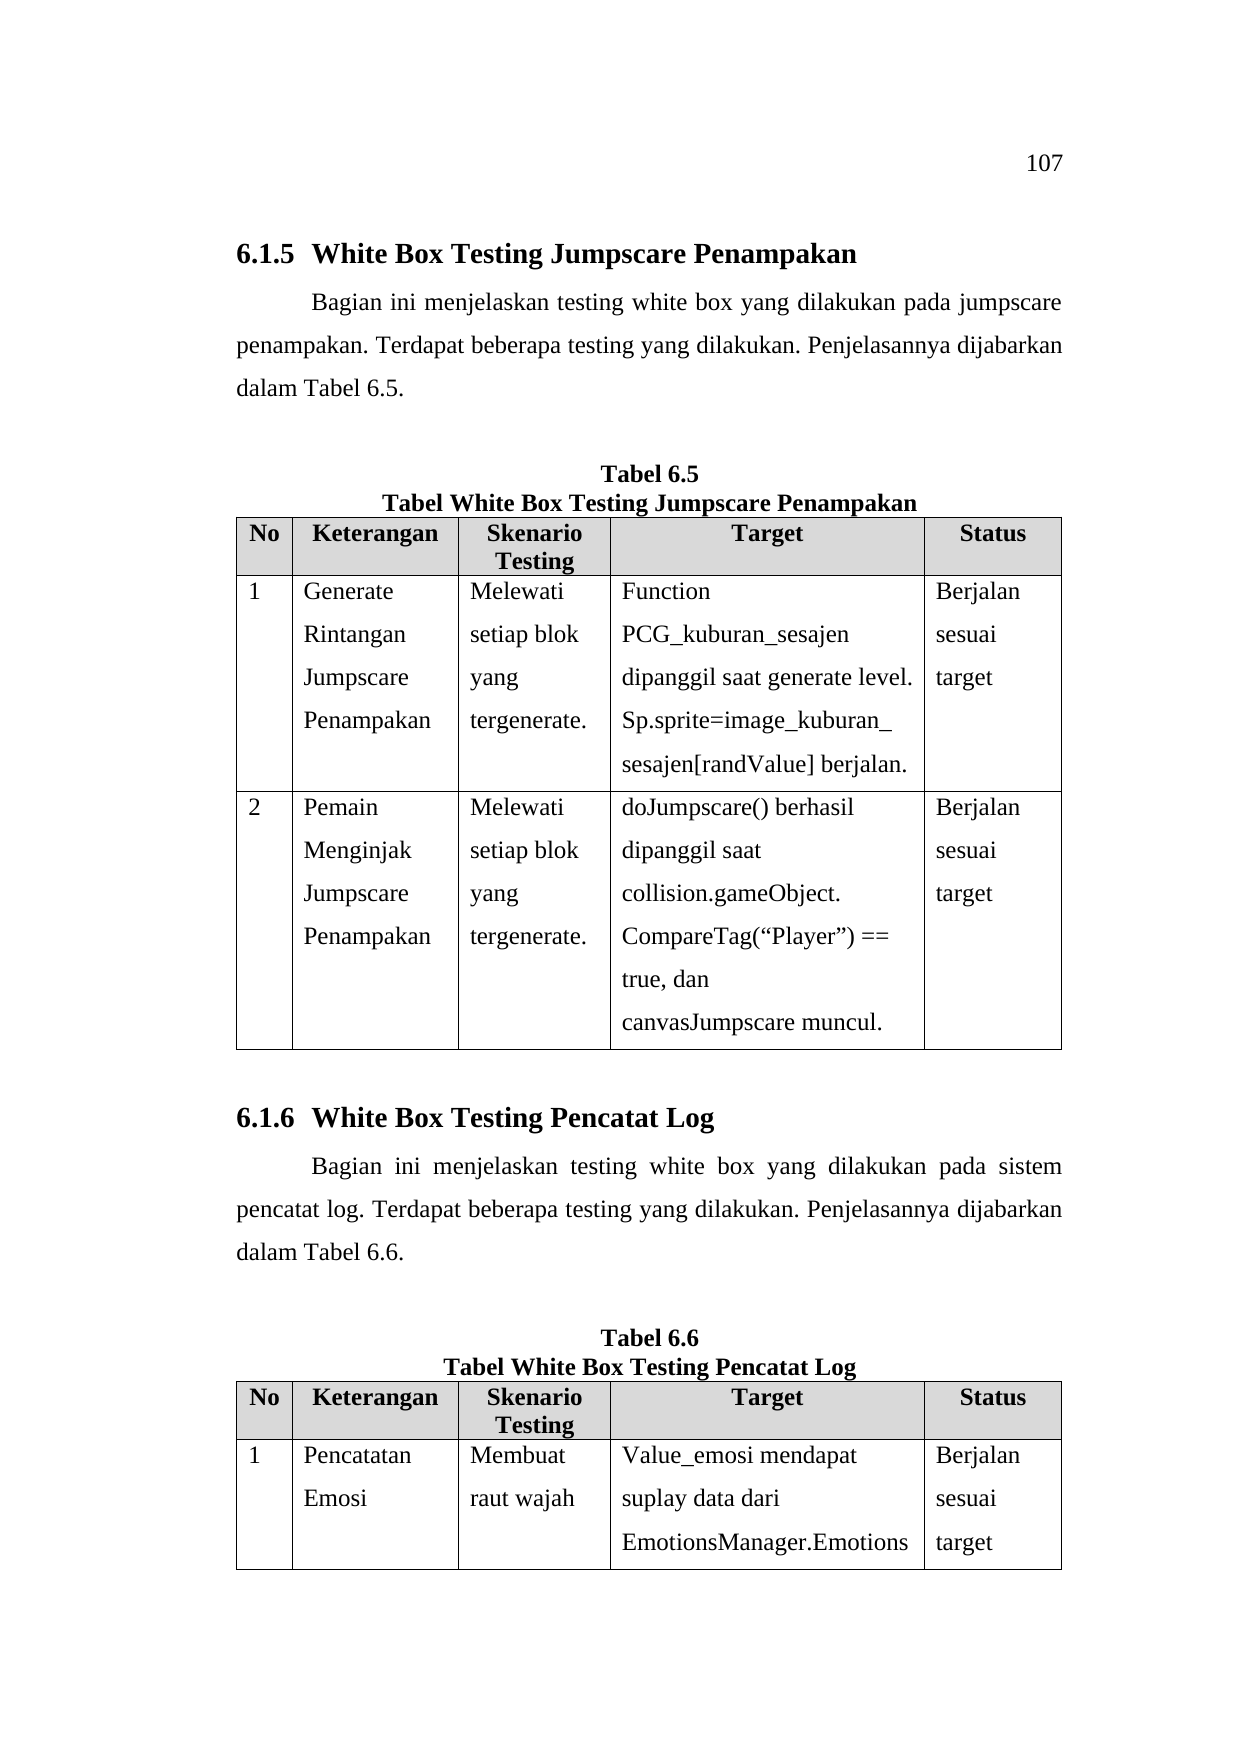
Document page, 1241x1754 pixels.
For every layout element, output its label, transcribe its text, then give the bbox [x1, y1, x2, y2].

table_header Keterangan [293, 518, 458, 575]
text Tabel White Box Testing Pencatat Log [236, 1352, 1063, 1381]
table_cell Function PCG_kuburan_sesajen dipanggil saat generate level. Sp.sprite=image_kuburan_ sesajen[randValue] berjalan. [611, 576, 924, 791]
table_header Status [925, 1382, 1061, 1439]
table_cell Generate Rintangan Jumpscare Penampakan [293, 576, 458, 791]
table_cell 2 [237, 792, 292, 1049]
table_header Target [611, 1382, 924, 1439]
table_cell Berjalan sesuai target [925, 1440, 1061, 1568]
table_header Skenario Testing [459, 518, 610, 575]
text Bagian ini menjelaskan testing white box yang dilakukan pada sistem pencatat log. Terdapat beberapa testing yang dilakukan. Penjelasannya dijabarkan dalam Tabel 6.6. [236, 1151, 1063, 1266]
text Tabel 6.5 [236, 459, 1063, 488]
table_cell Membuat raut wajah [459, 1440, 610, 1568]
table_header Keterangan [293, 1382, 458, 1439]
table_header Status [925, 518, 1061, 575]
list White Box Testing Jumpscare Penampakan [236, 236, 1063, 270]
table_header Skenario Testing [459, 1382, 610, 1439]
table_cell 1 [237, 576, 292, 791]
list White Box Testing Pencatat Log [236, 1101, 1063, 1134]
text Tabel White Box Testing Jumpscare Penampakan [236, 488, 1063, 517]
table_cell Pemain Menginjak Jumpscare Penampakan [293, 792, 458, 1049]
table_header No [237, 1382, 292, 1439]
table_cell Berjalan sesuai target [925, 576, 1061, 791]
table_cell Value_emosi mendapat suplay data dari EmotionsManager.Emotions [611, 1440, 924, 1568]
table_cell 1 [237, 1440, 292, 1568]
table_cell Melewati setiap blok yang tergenerate. [459, 576, 610, 791]
table_cell Berjalan sesuai target [925, 792, 1061, 1049]
table_cell Pencatatan Emosi [293, 1440, 458, 1568]
table_header Target [611, 518, 924, 575]
text Tabel 6.6 [236, 1323, 1063, 1352]
table_cell Melewati setiap blok yang tergenerate. [459, 792, 610, 1049]
table_header No [237, 518, 292, 575]
text Bagian ini menjelaskan testing white box yang dilakukan pada jumpscare penampakan. Terdapat beberapa testing yang dilakukan. Penjelasannya dijabarkan dalam Tabel 6.5. [236, 287, 1063, 402]
table_cell doJumpscare() berhasil dipanggil saat collision.gameObject. CompareTag(“Player”) == true, dan canvasJumpscare muncul. [611, 792, 924, 1049]
